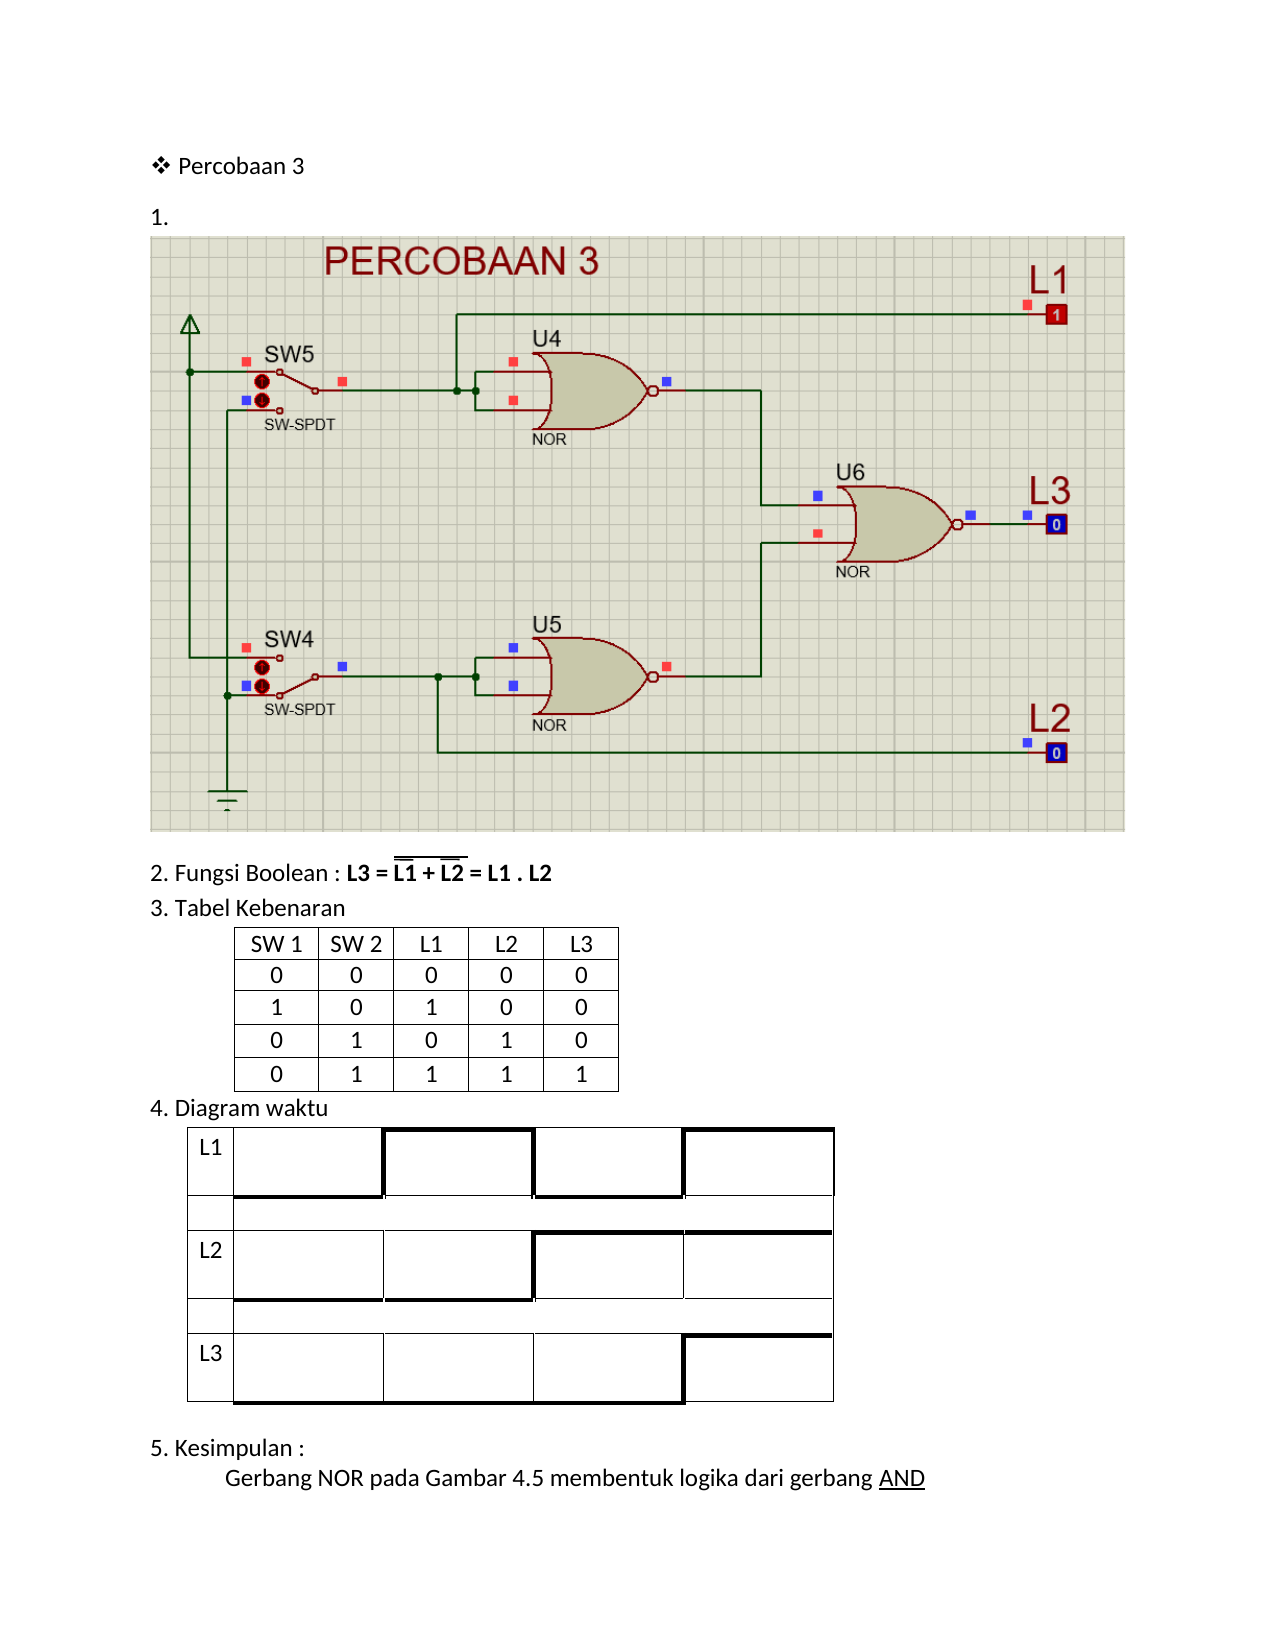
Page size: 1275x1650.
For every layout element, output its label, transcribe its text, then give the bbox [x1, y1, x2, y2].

table_header L2 [469, 928, 543, 958]
table_header [386, 1132, 531, 1162]
table_cell 0 [319, 991, 393, 1023]
table_cell 0 [319, 960, 393, 990]
table_cell [234, 1199, 383, 1230]
table_cell [686, 1164, 833, 1194]
table_cell 0 [469, 960, 543, 990]
list Percobaan 3 [150, 150, 1125, 181]
table_cell [536, 1164, 681, 1194]
table_cell [685, 1195, 833, 1230]
table_cell 1 [235, 991, 318, 1023]
table_header L1 [394, 928, 468, 958]
table_cell [684, 1265, 833, 1298]
table_cell [685, 1298, 833, 1333]
table_cell [385, 1302, 533, 1333]
text Gerbang NOR pada Gambar 4.5 membentuk logika dari gerbang AND [150, 1462, 1125, 1493]
table_cell 1 [394, 1058, 468, 1091]
table_cell [386, 1164, 531, 1194]
text 4. Diagram waktu [150, 1092, 1125, 1122]
table_cell [686, 1333, 833, 1368]
table_cell 0 [235, 960, 318, 990]
table_cell [234, 1302, 383, 1333]
table_cell [234, 1231, 383, 1265]
table_cell 0 [544, 1025, 618, 1057]
table_cell 0 [235, 1025, 318, 1057]
table_cell [384, 1334, 533, 1368]
table_cell [234, 1267, 383, 1298]
table_cell 1 [319, 1025, 393, 1057]
table_cell [234, 1164, 381, 1194]
table_header SW 1 [235, 928, 318, 958]
table_cell [536, 1235, 683, 1265]
table_header [234, 1128, 381, 1162]
table_header [686, 1132, 833, 1162]
table_cell [536, 1267, 683, 1298]
table_cell 0 [544, 991, 618, 1023]
table_cell [534, 1370, 681, 1401]
table_cell [686, 1368, 833, 1401]
table_header L3 [544, 928, 618, 958]
table_cell [188, 1196, 233, 1230]
text 1. [150, 201, 1125, 236]
table_cell [684, 1230, 833, 1265]
table_cell [384, 1370, 533, 1401]
table_cell [535, 1199, 683, 1230]
table_cell 0 [544, 960, 618, 990]
table_cell L3 [188, 1334, 233, 1401]
table_cell L2 [188, 1231, 233, 1298]
table_cell [188, 1299, 233, 1333]
table_cell [234, 1370, 383, 1401]
table_cell [535, 1299, 683, 1333]
text 3. Tabel Kebenaran [150, 892, 1125, 922]
table_cell 0 [394, 960, 468, 990]
table_cell 0 [469, 991, 543, 1023]
table_cell [534, 1334, 681, 1368]
table_cell 1 [319, 1058, 393, 1091]
table_header [536, 1128, 681, 1162]
table_cell [385, 1196, 533, 1230]
picture [150, 236, 1125, 832]
table_header SW 2 [319, 928, 393, 958]
table_cell 0 [394, 1025, 468, 1057]
table_cell 1 [469, 1025, 543, 1057]
table_cell 1 [544, 1058, 618, 1091]
table_cell [384, 1267, 531, 1298]
text 2. Fungsi Boolean : L3 = L1 + L2 = L1 . L2 [150, 857, 1125, 887]
table_cell [234, 1334, 383, 1368]
table_cell 0 [235, 1058, 318, 1091]
table_cell [384, 1231, 531, 1265]
table_cell 1 [469, 1058, 543, 1091]
text 5. Kesimpulan : [150, 1432, 1125, 1462]
table_cell 1 [394, 991, 468, 1023]
table_header L1 [188, 1128, 233, 1194]
